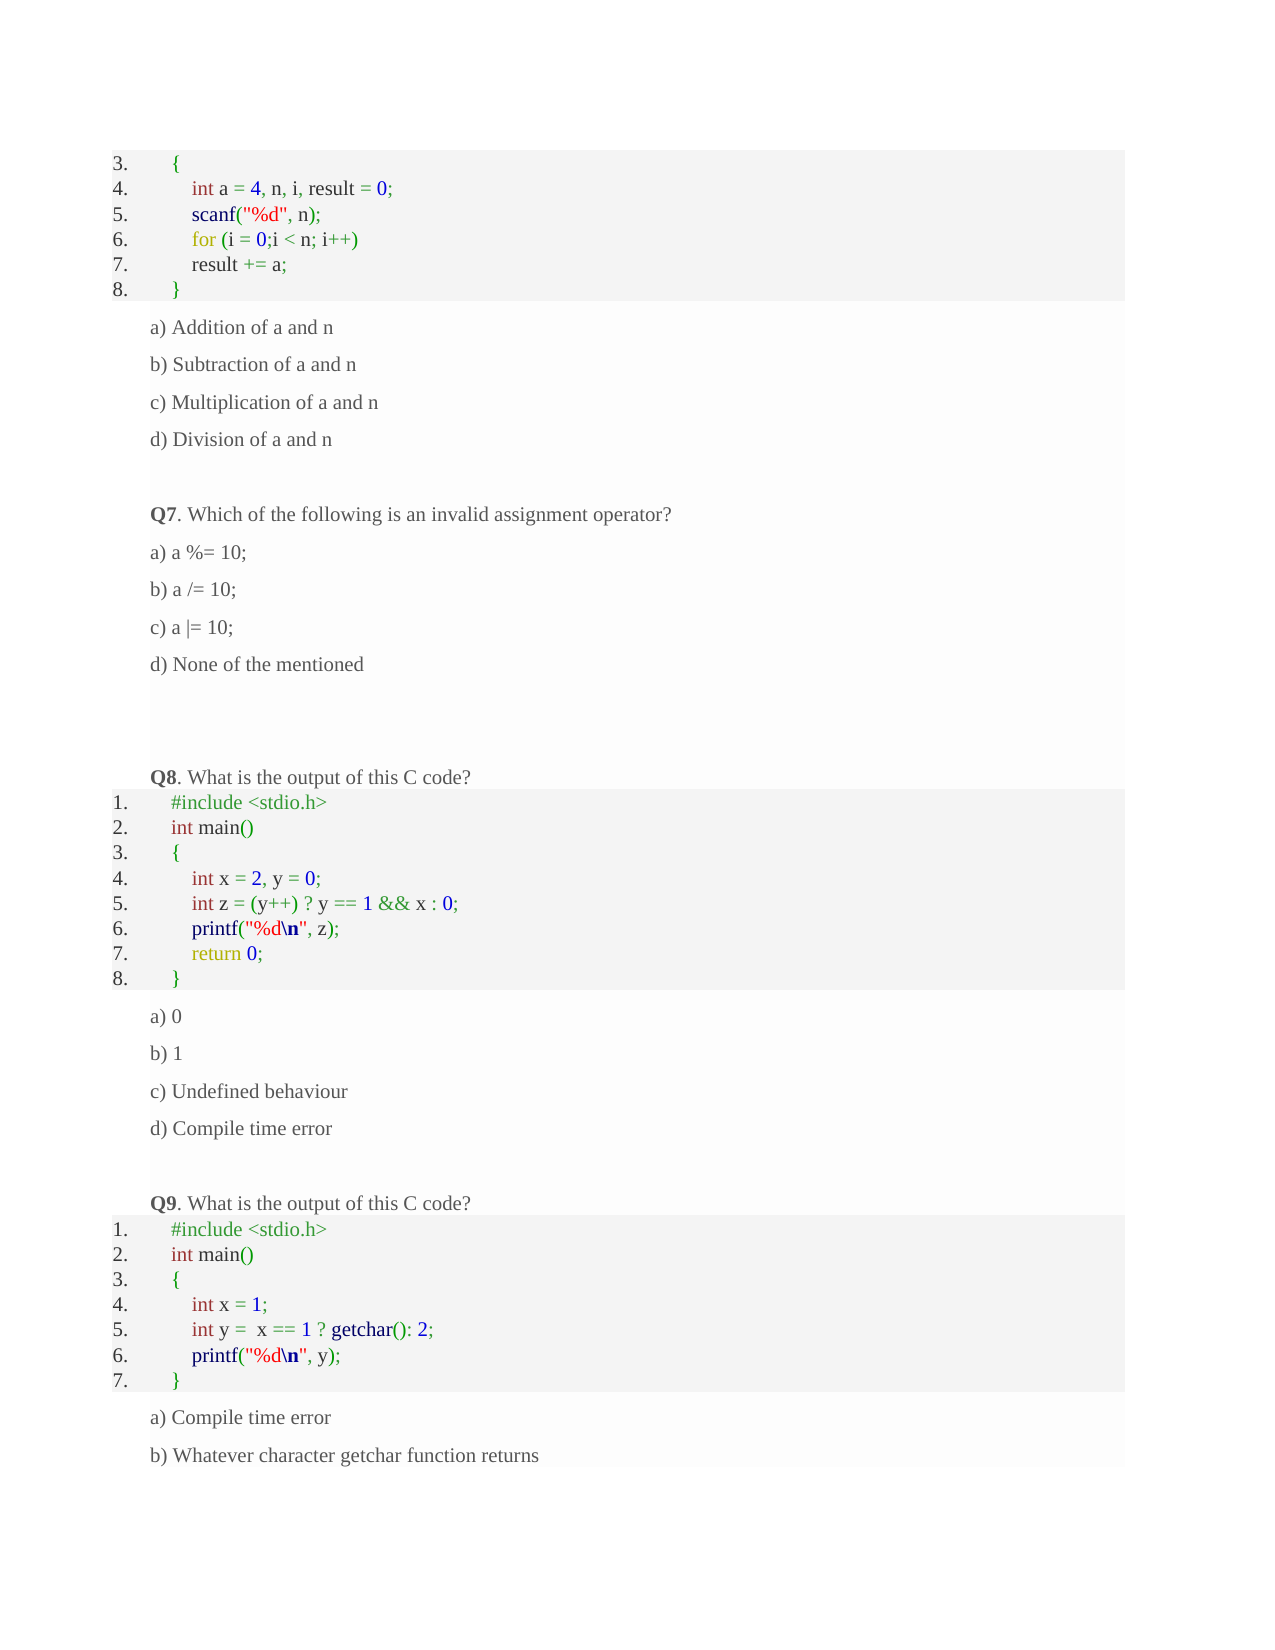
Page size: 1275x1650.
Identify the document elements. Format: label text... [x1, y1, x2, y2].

list #include <stdio.h> [112, 1215, 1125, 1241]
list { [112, 150, 1125, 175]
list } [112, 276, 1125, 301]
list result += a; [112, 251, 1125, 276]
list int y = x == 1 ? getchar(): 2; [112, 1316, 1125, 1341]
list int x = 2, y = 0; [112, 864, 1125, 889]
text a) 0 b) 1 c) Undefined behaviour d) Compile time error Q9. What is the output of this C code? [150, 990, 1125, 1215]
text Q8. What is the output of this C code? [150, 751, 1125, 789]
list } [112, 965, 1125, 990]
list for (i = 0;i < n; i++) [112, 226, 1125, 251]
list #include <stdio.h> [112, 789, 1125, 814]
list int z = (y++) ? y == 1 && x : 0; [112, 889, 1125, 915]
list int main() [112, 814, 1125, 839]
list scanf("%d", n); [112, 200, 1125, 226]
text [150, 1392, 1125, 1467]
list int x = 1; [112, 1291, 1125, 1316]
list { [112, 839, 1125, 864]
list int main() [112, 1241, 1125, 1266]
list return 0; [112, 940, 1125, 965]
list } [112, 1367, 1125, 1392]
list printf("%d\n", z); [112, 915, 1125, 940]
list { [112, 1266, 1125, 1291]
list printf("%d\n", y); [112, 1341, 1125, 1367]
text a) Addition of a and n b) Subtraction of a and n c) Multiplication of a and n d) Division of a and n Q7. Which of the following is an invalid assignment operator? a) a %= 10; b) a /= 10; c) a |= 10; d) None of the mentioned [150, 301, 1125, 751]
list int a = 4, n, i, result = 0; [112, 175, 1125, 200]
